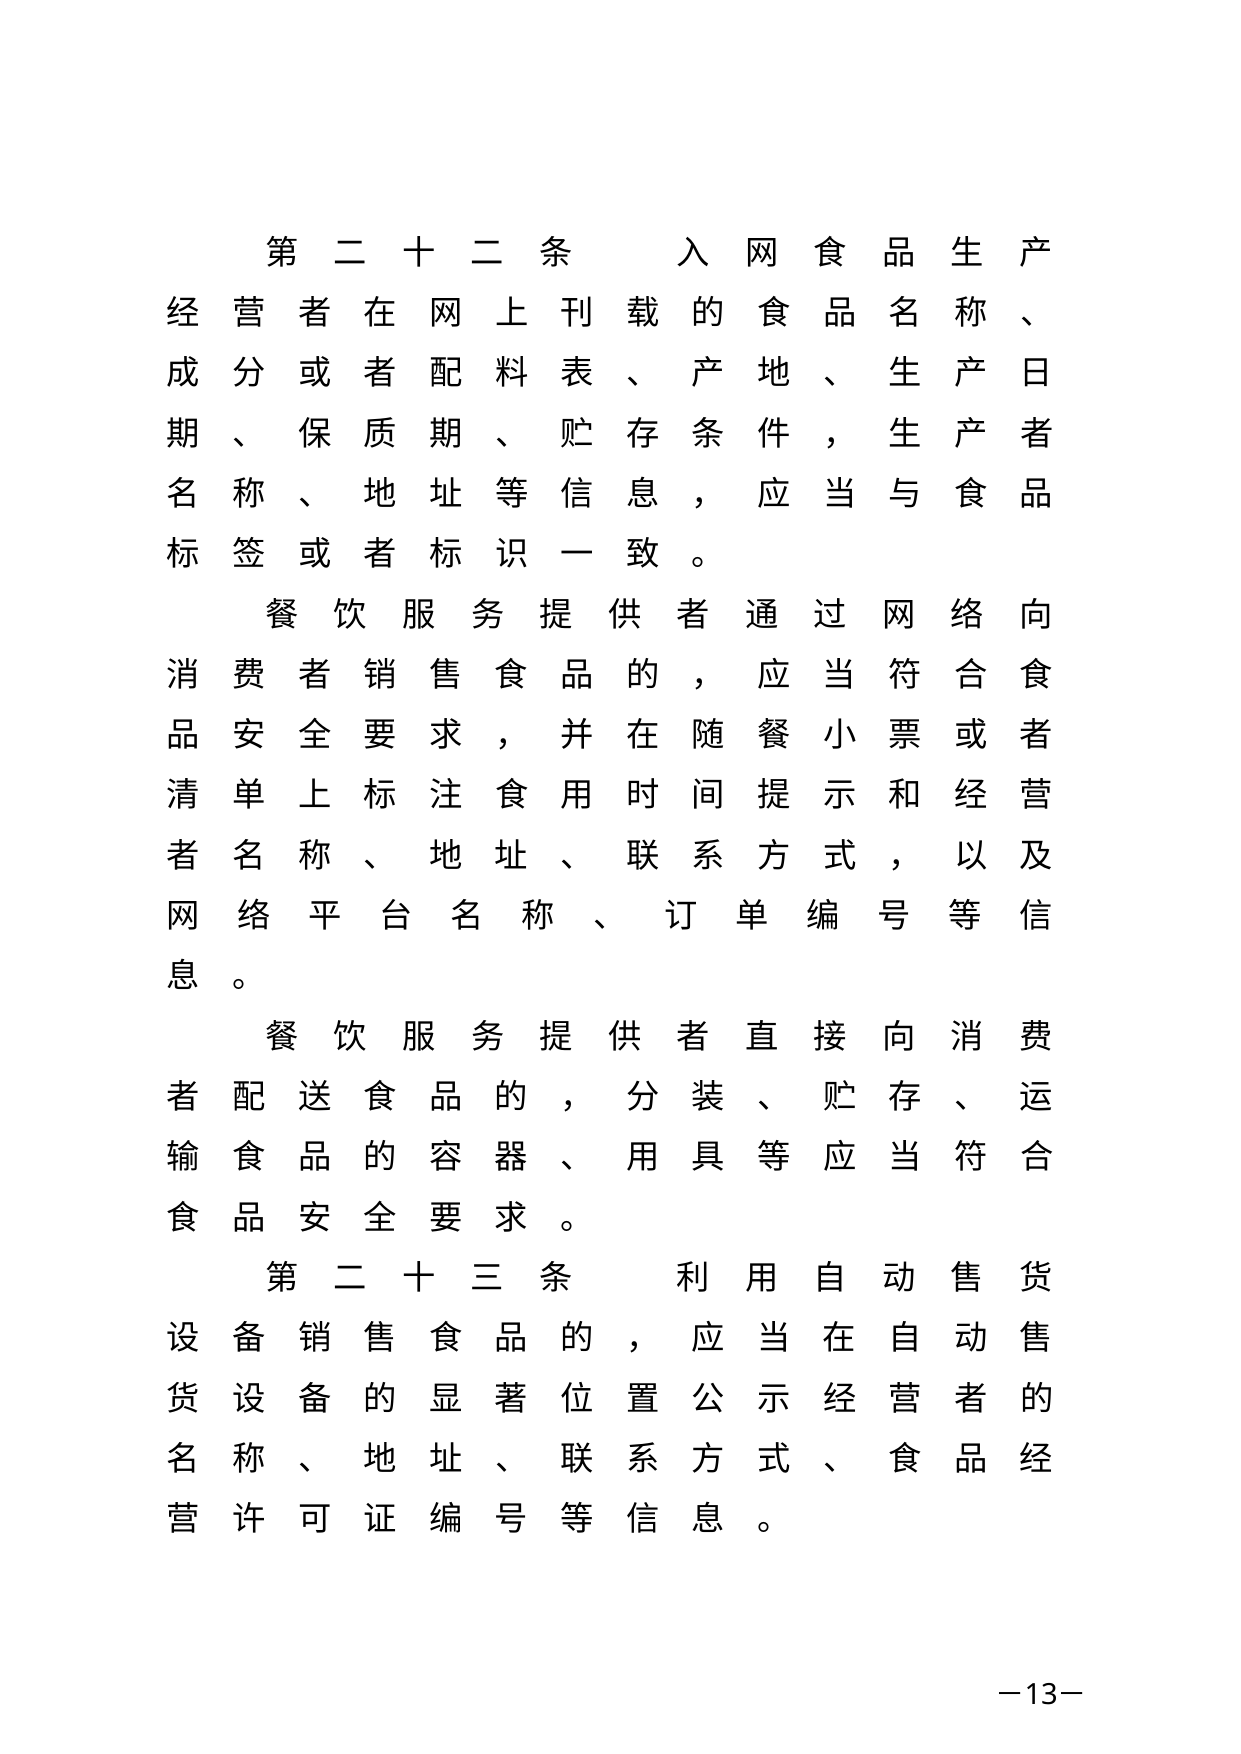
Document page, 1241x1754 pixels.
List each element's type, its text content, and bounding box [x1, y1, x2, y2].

text 第二十三条 利用自动售货设备销售食品的，应当在自动售货设备的显著位置公示经营者的名称、地址、联系方式、食品经营许可证编号等信息。 [167, 1245, 1085, 1546]
text 餐饮服务提供者通过网络向消费者销售食品的，应当符合食品安全要求，并在随餐小票或者清单上标注食用时间提示和经营者名称、地址、联系方式，以及网络平台名称、订单编号等信息。 [167, 581, 1085, 1003]
text 餐饮服务提供者直接向消费者配送食品的，分装、贮存、运输食品的容器、用具等应当符合食品安全要求。 [167, 1003, 1085, 1245]
text 第二十二条 入网食品生产经营者在网上刊载的食品名称、成分或者配料表、产地、生产日期、保质期、贮存条件，生产者名称、地址等信息，应当与食品标签或者标识一致。 [167, 219, 1085, 581]
